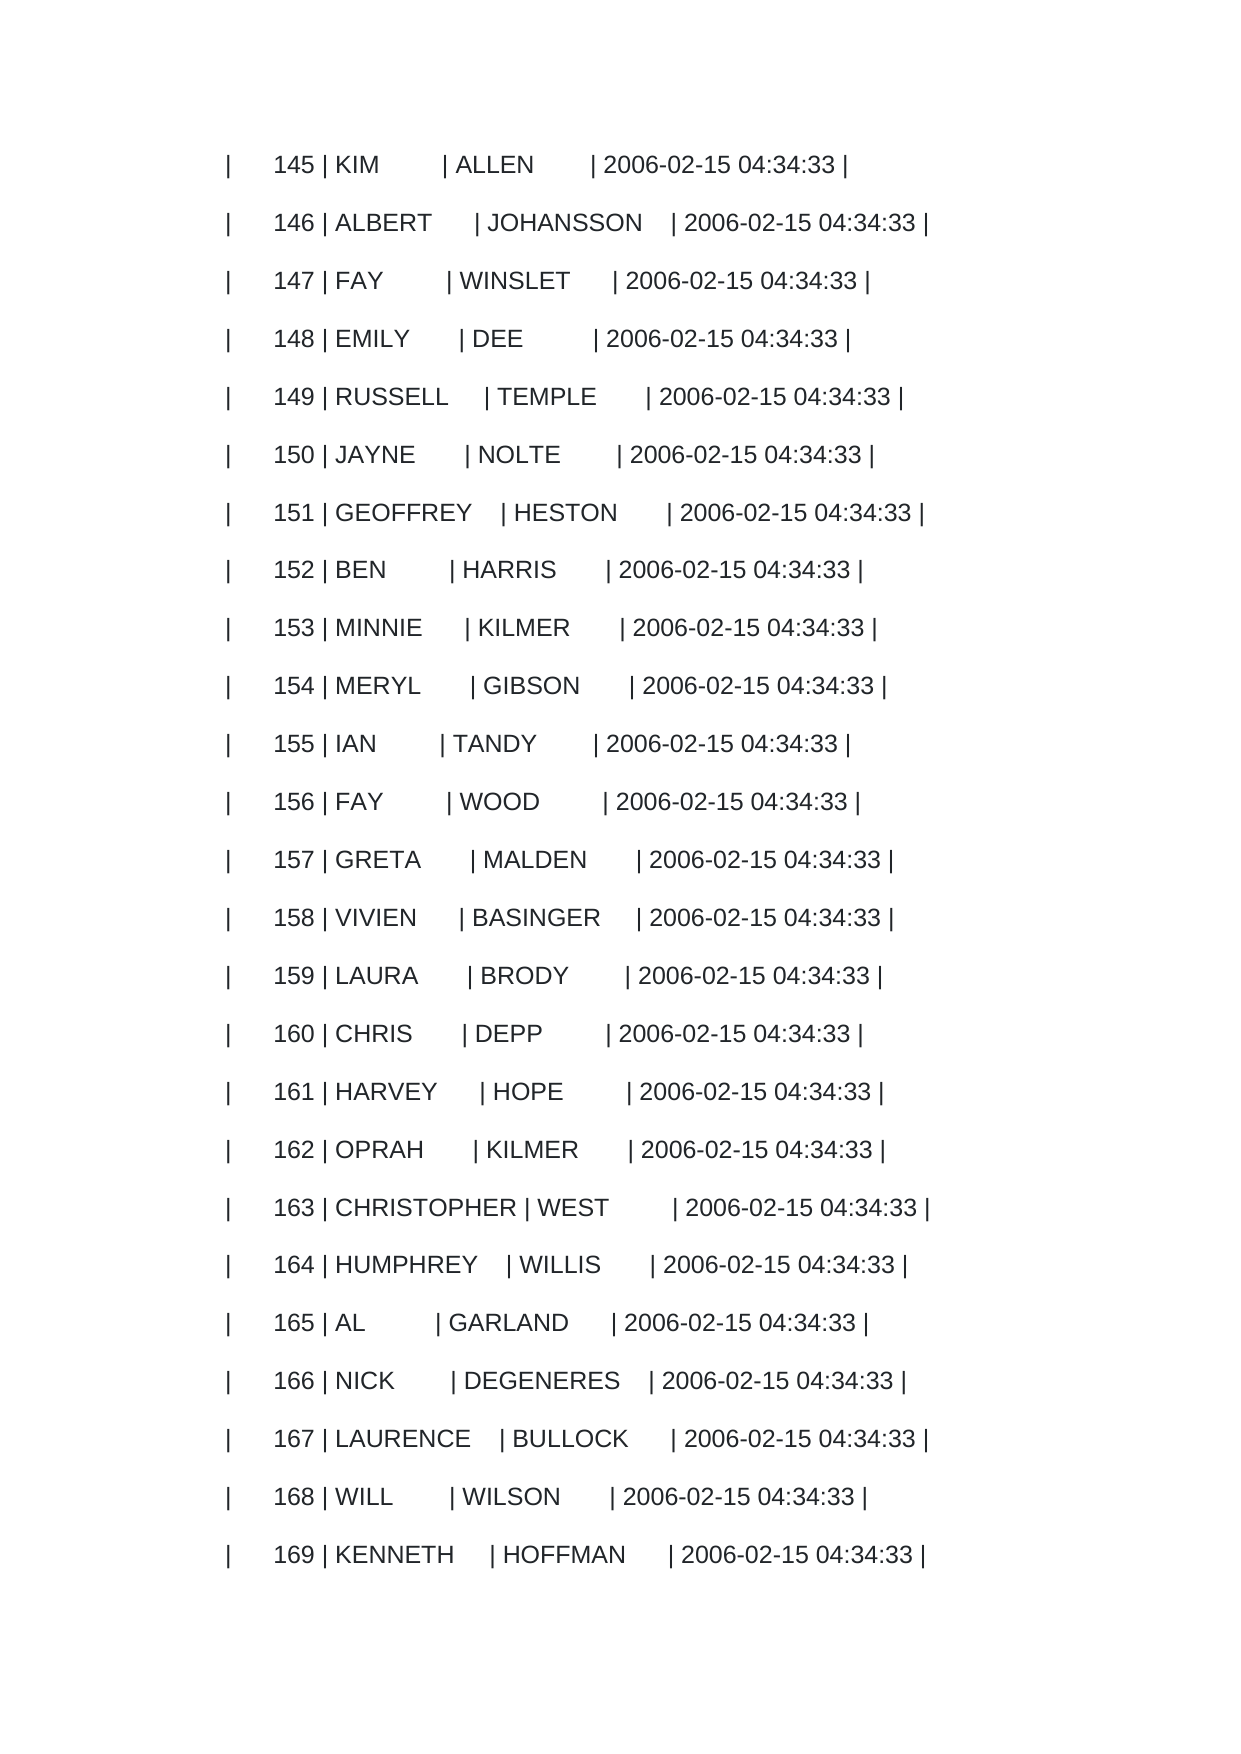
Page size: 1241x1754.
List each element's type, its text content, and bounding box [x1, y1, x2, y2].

text | 151 | GEOFFREY | HESTON | 2006-02-15 04:34:33 | [225, 497, 1090, 526]
text | 154 | MERYL | GIBSON | 2006-02-15 04:34:33 | [225, 671, 1090, 700]
text | 159 | LAURA | BRODY | 2006-02-15 04:34:33 | [225, 961, 1090, 989]
text | 155 | IAN | TANDY | 2006-02-15 04:34:33 | [225, 729, 1090, 758]
text | 157 | GRETA | MALDEN | 2006-02-15 04:34:33 | [225, 845, 1090, 874]
text | 162 | OPRAH | KILMER | 2006-02-15 04:34:33 | [225, 1134, 1090, 1163]
text | 145 | KIM | ALLEN | 2006-02-15 04:34:33 | [225, 150, 1090, 179]
text | 150 | JAYNE | NOLTE | 2006-02-15 04:34:33 | [225, 439, 1090, 468]
text | 164 | HUMPHREY | WILLIS | 2006-02-15 04:34:33 | [225, 1250, 1090, 1279]
text | 148 | EMILY | DEE | 2006-02-15 04:34:33 | [225, 324, 1090, 352]
text | 169 | KENNETH | HOFFMAN | 2006-02-15 04:34:33 | [225, 1540, 1090, 1569]
text | 167 | LAURENCE | BULLOCK | 2006-02-15 04:34:33 | [225, 1424, 1090, 1453]
text | 168 | WILL | WILSON | 2006-02-15 04:34:33 | [225, 1482, 1090, 1511]
text | 166 | NICK | DEGENERES | 2006-02-15 04:34:33 | [225, 1366, 1090, 1395]
text | 149 | RUSSELL | TEMPLE | 2006-02-15 04:34:33 | [225, 382, 1090, 410]
text | 146 | ALBERT | JOHANSSON | 2006-02-15 04:34:33 | [225, 208, 1090, 237]
text | 156 | FAY | WOOD | 2006-02-15 04:34:33 | [225, 787, 1090, 816]
text | 163 | CHRISTOPHER | WEST | 2006-02-15 04:34:33 | [225, 1192, 1090, 1221]
text | 147 | FAY | WINSLET | 2006-02-15 04:34:33 | [225, 266, 1090, 294]
text | 158 | VIVIEN | BASINGER | 2006-02-15 04:34:33 | [225, 903, 1090, 932]
text | 165 | AL | GARLAND | 2006-02-15 04:34:33 | [225, 1308, 1090, 1337]
text | 160 | CHRIS | DEPP | 2006-02-15 04:34:33 | [225, 1019, 1090, 1047]
text | 161 | HARVEY | HOPE | 2006-02-15 04:34:33 | [225, 1077, 1090, 1105]
text | 153 | MINNIE | KILMER | 2006-02-15 04:34:33 | [225, 613, 1090, 642]
text | 152 | BEN | HARRIS | 2006-02-15 04:34:33 | [225, 555, 1090, 584]
